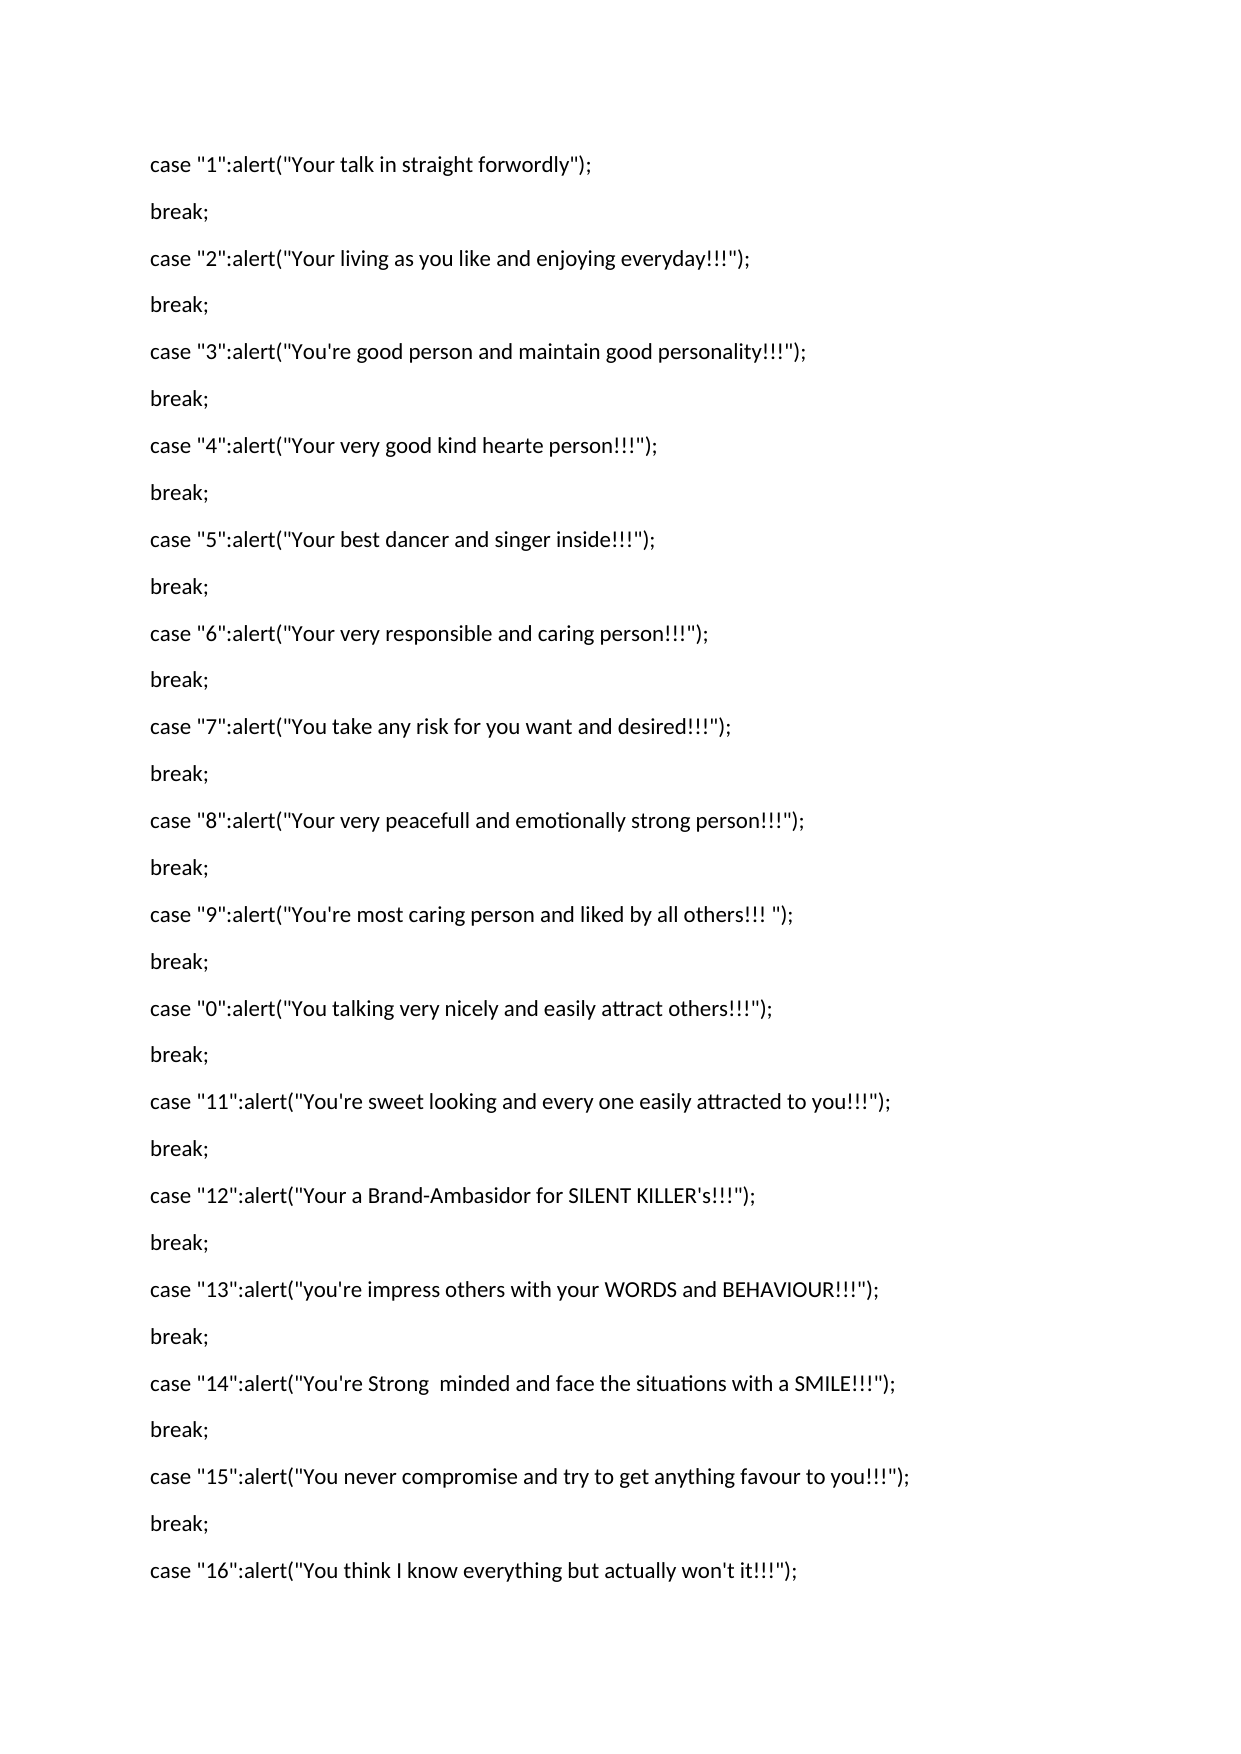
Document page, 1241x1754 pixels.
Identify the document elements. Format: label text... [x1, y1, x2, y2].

text break; [150, 1134, 1090, 1162]
text case "16":alert("You think I know everything but actually won't it!!!"); [150, 1556, 1090, 1584]
text break; [150, 197, 1090, 225]
text case "2":alert("Your living as you like and enjoying everyday!!!"); [150, 244, 1090, 272]
text case "6":alert("Your very responsible and caring person!!!"); [150, 619, 1090, 647]
text case "5":alert("Your best dancer and singer inside!!!"); [150, 525, 1090, 553]
text case "3":alert("You're good person and maintain good personality!!!"); [150, 337, 1090, 366]
text break; [150, 666, 1090, 694]
text break; [150, 947, 1090, 975]
text case "7":alert("You take any risk for you want and desired!!!"); [150, 712, 1090, 741]
text case "0":alert("You talking very nicely and easily attract others!!!"); [150, 994, 1090, 1022]
text break; [150, 1509, 1090, 1537]
text case "1":alert("Your talk in straight forwordly"); [150, 150, 1090, 178]
text case "4":alert("Your very good kind hearte person!!!"); [150, 431, 1090, 459]
text break; [150, 572, 1090, 600]
text break; [150, 1322, 1090, 1350]
text break; [150, 759, 1090, 787]
text case "14":alert("You're Strong minded and face the situations with a SMILE!!!"); [150, 1369, 1090, 1397]
text case "13":alert("you're impress others with your WORDS and BEHAVIOUR!!!"); [150, 1275, 1090, 1303]
text break; [150, 384, 1090, 412]
text case "8":alert("Your very peacefull and emotionally strong person!!!"); [150, 806, 1090, 834]
text break; [150, 1416, 1090, 1444]
text break; [150, 291, 1090, 319]
text case "12":alert("Your a Brand-Ambasidor for SILENT KILLER's!!!"); [150, 1181, 1090, 1209]
text break; [150, 1041, 1090, 1069]
text case "15":alert("You never compromise and try to get anything favour to you!!!"); [150, 1462, 1090, 1491]
text break; [150, 853, 1090, 881]
text break; [150, 478, 1090, 506]
text case "9":alert("You're most caring person and liked by all others!!! "); [150, 900, 1090, 928]
text break; [150, 1228, 1090, 1256]
text case "11":alert("You're sweet looking and every one easily attracted to you!!!"); [150, 1087, 1090, 1116]
